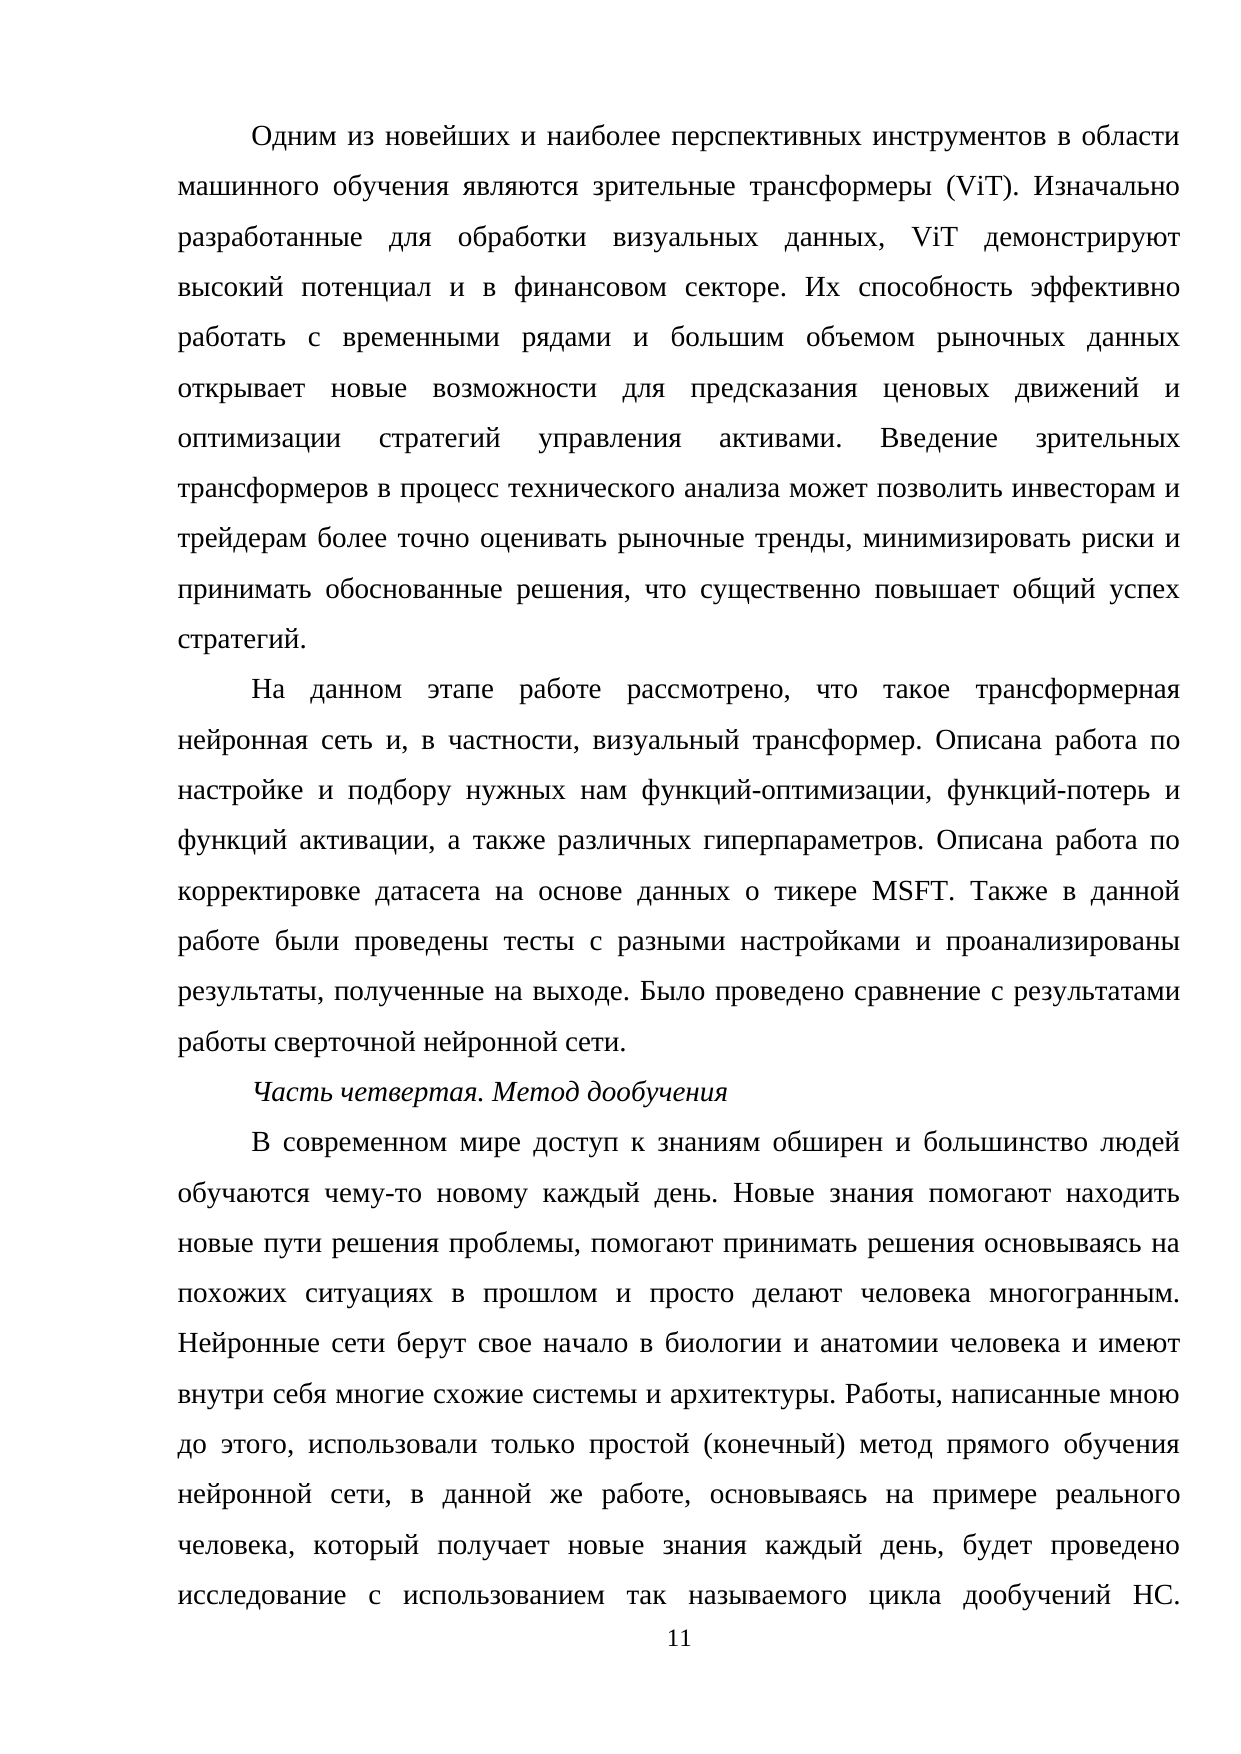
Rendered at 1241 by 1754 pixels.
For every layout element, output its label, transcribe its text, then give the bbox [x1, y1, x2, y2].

text Часть четвертая. Метод дообучения [177, 1074, 1181, 1108]
text Одним из новейших и наиболее перспективных инструментов в области машинного обучения являются зрительные трансформеры (ViT). Изначально разработанные для обработки визуальных данных, ViT демонстрируют высокий потенциал и в финансовом секторе. Их способность эффективно работать с временными рядами и большим объемом рыночных данных открывает новые возможности для предсказания ценовых движений и оптимизации стратегий управления активами. Введение зрительных трансформеров в процесс технического анализа может позволить инвесторам и трейдерам более точно оценивать рыночные тренды, минимизировать риски и принимать обоснованные решения, что существенно повышает общий успех стратегий. [177, 118, 1181, 655]
text На данном этапе работе рассмотрено, что такое трансформерная нейронная сеть и, в частности, визуальный трансформер. Описана работа по настройке и подбору нужных нам функций-оптимизации, функций-потерь и функций активации, а также различных гиперпараметров. Описана работа по корректировке датасета на основе данных о тикере MSFT. Также в данной работе были проведены тесты с разными настройками и проанализированы результаты, полученные на выходе. Было проведено сравнение с результатами работы сверточной нейронной сети. [177, 672, 1181, 1057]
